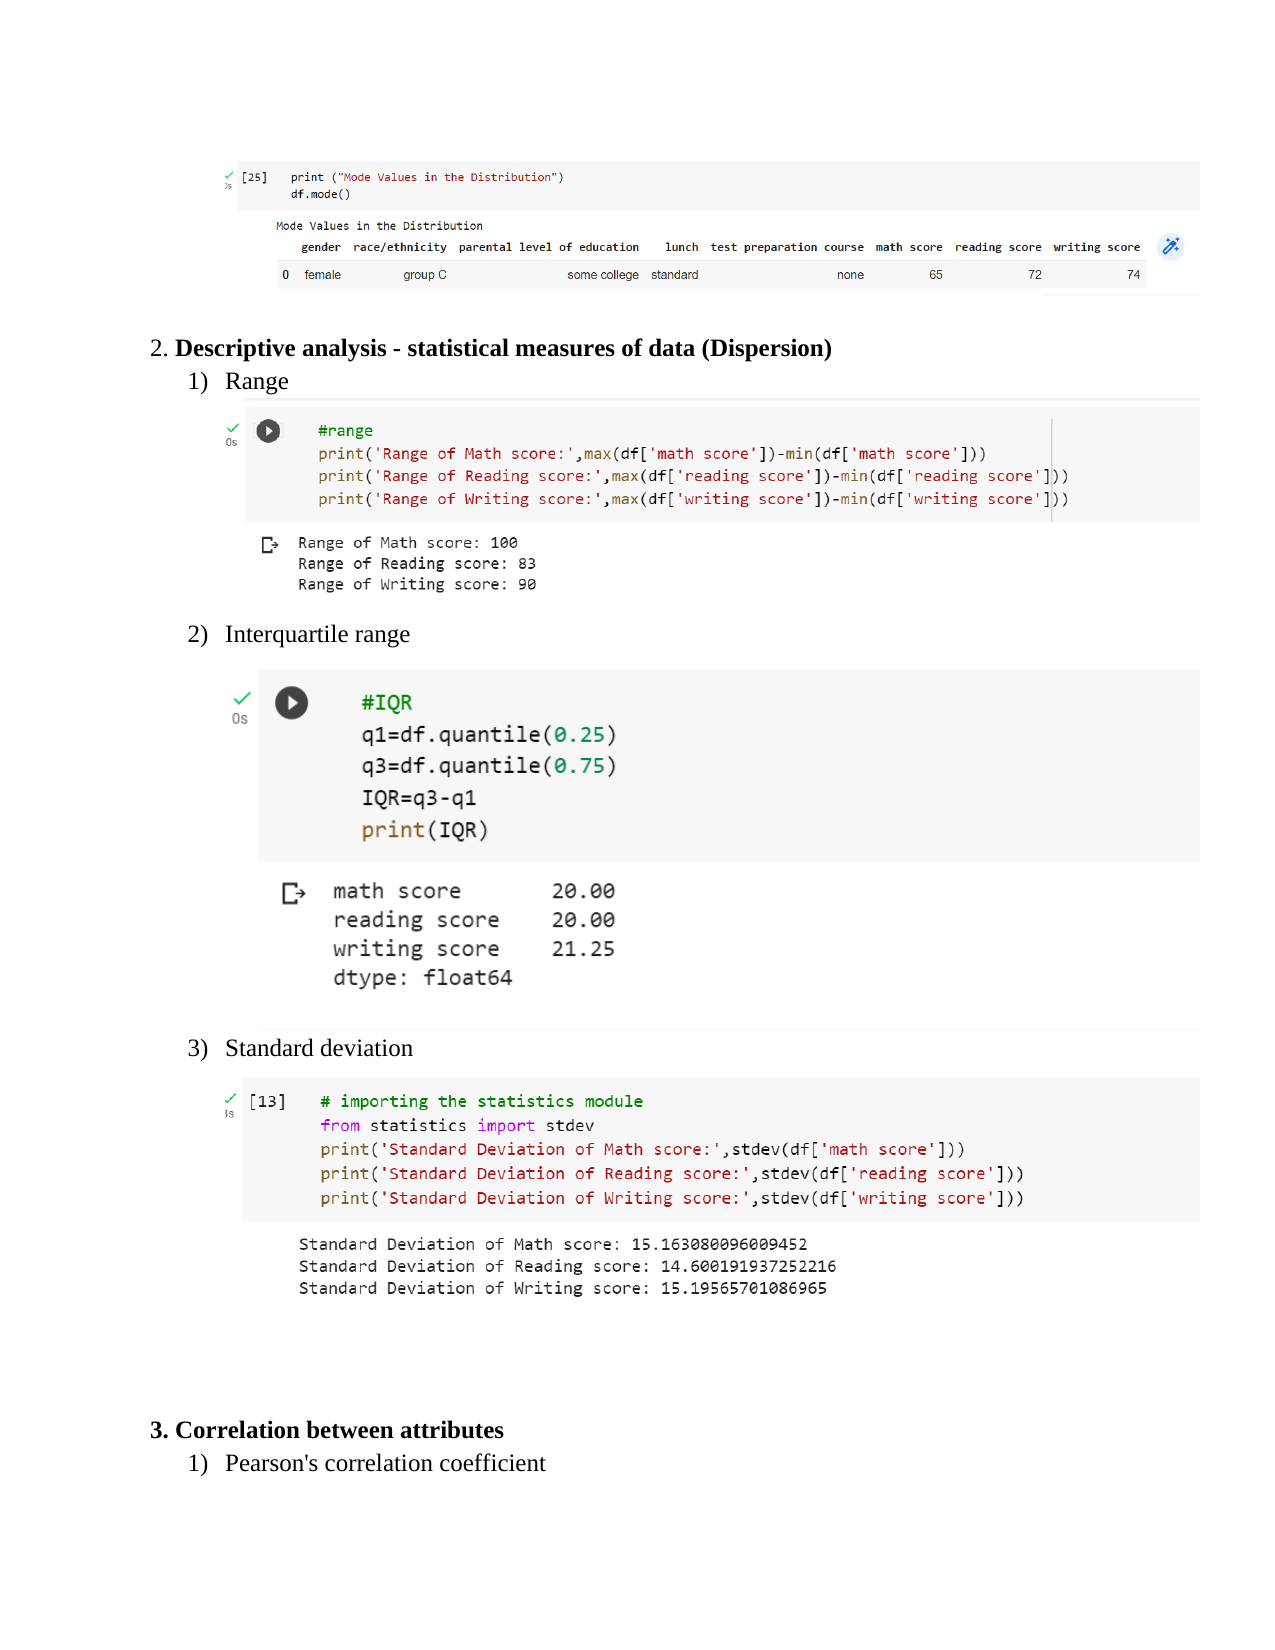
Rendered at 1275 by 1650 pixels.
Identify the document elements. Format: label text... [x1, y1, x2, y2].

list Pearson's correlation coefficient [187, 1448, 1125, 1477]
picture [225, 398, 1200, 616]
picture [225, 1066, 1200, 1312]
picture [225, 150, 1200, 296]
list Range [187, 366, 1125, 394]
list Interquartile range [187, 619, 1125, 648]
text 3. Correlation between attributes [150, 1415, 1125, 1444]
picture [225, 652, 1200, 1030]
text 2. Descriptive analysis - statistical measures of data (Dispersion) [150, 333, 1125, 361]
list Standard deviation [187, 1033, 1125, 1062]
